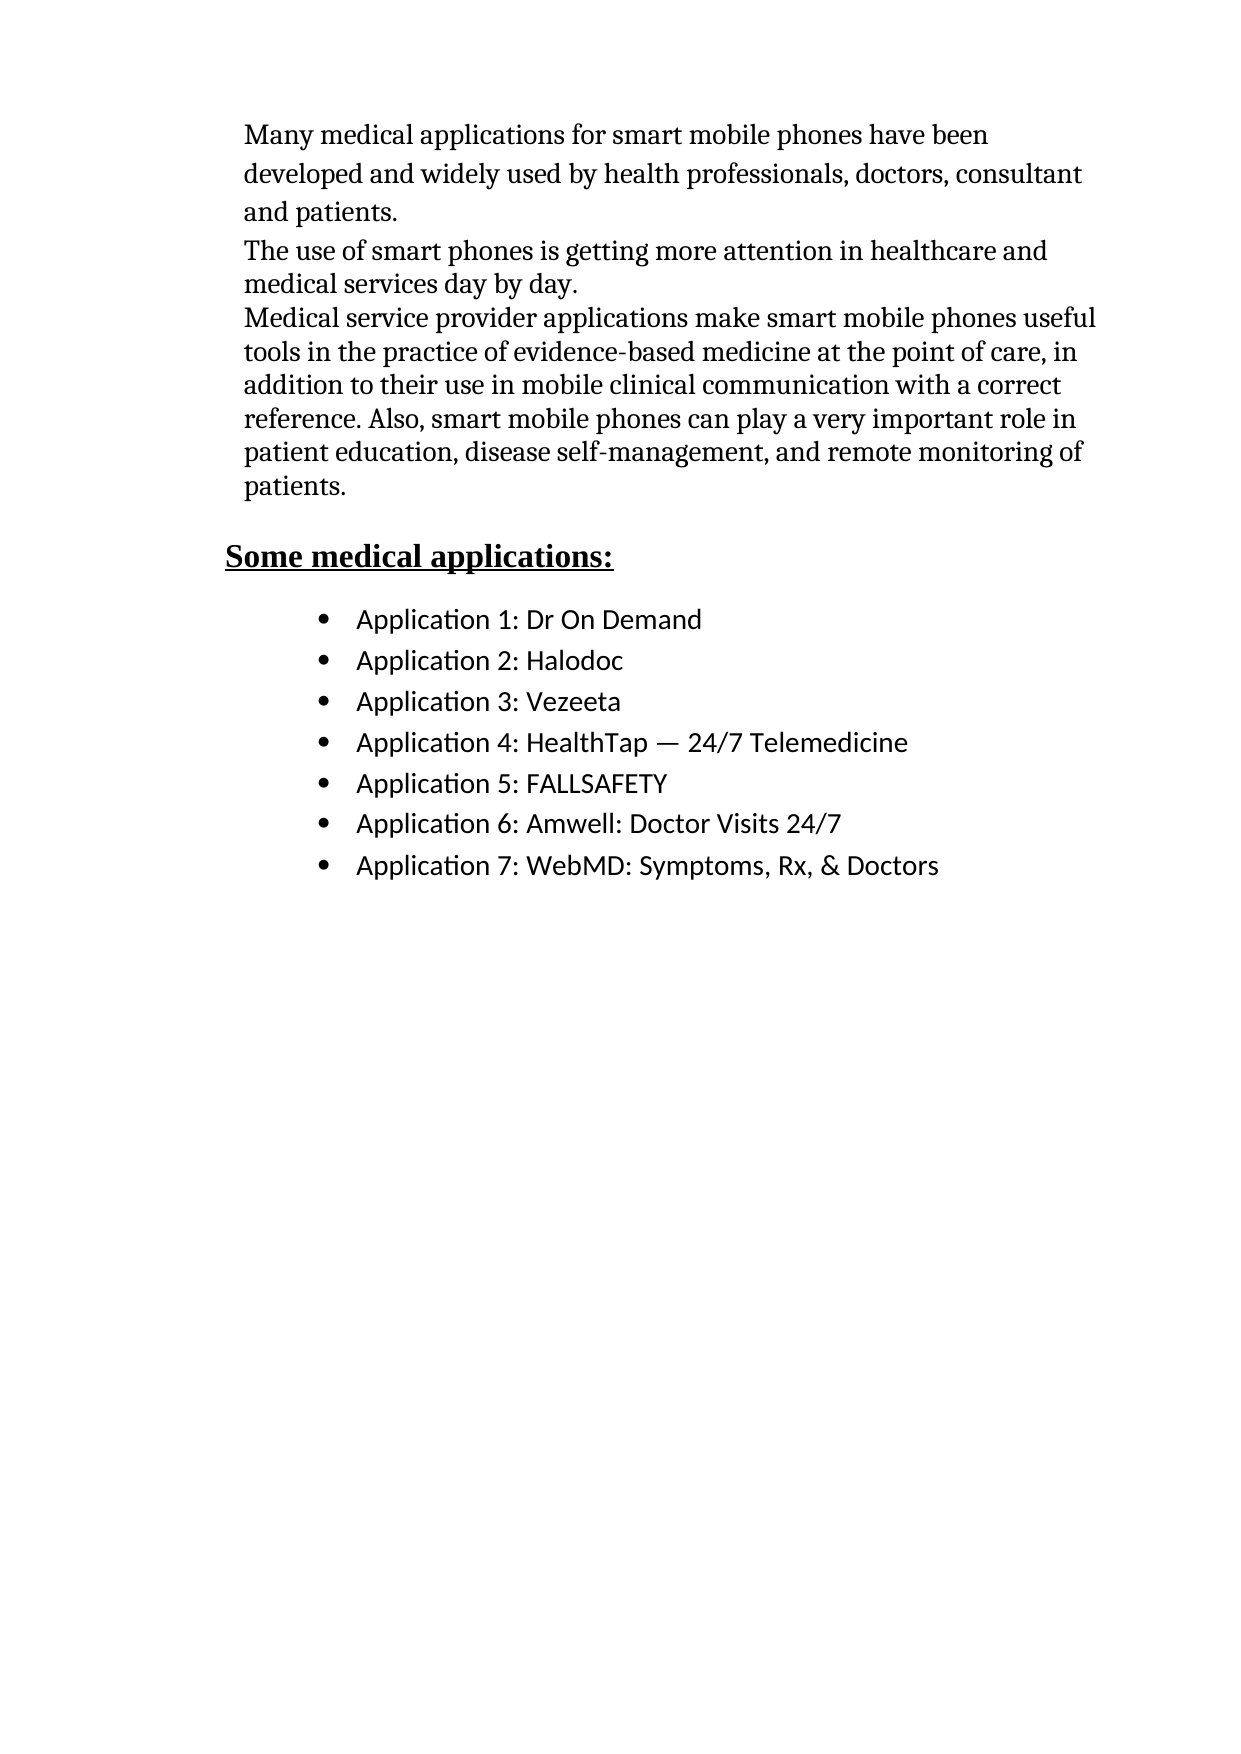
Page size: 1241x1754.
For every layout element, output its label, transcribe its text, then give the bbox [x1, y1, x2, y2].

list Application 7: WebMD: Symptoms, Rx, & Doctors [319, 847, 1122, 882]
text Medical service provider applications make smart mobile phones useful tools in the practice of evidence-based medicine at the point of care, in addition to their use in mobile clinical communication with a correct reference. Also, smart mobile phones can play a very important role in patient education, disease self-management, and remote monitoring of patients. [244, 301, 1106, 502]
list Application 1: Dr On Demand [319, 601, 1122, 637]
text The use of smart phones is getting more attention in healthcare and medical services day by day. [244, 234, 1106, 301]
list Application 3: Vezeeta [319, 683, 1122, 718]
text Many medical applications for smart mobile phones have been developed and widely used by health professionals, doctors, consultant and patients. [244, 118, 1106, 229]
list Application 6: Amwell: Doctor Visits 24/7 [319, 806, 1122, 841]
list Application 5: FALLSAFETY [319, 765, 1122, 800]
list Application 2: Halodoc [319, 642, 1122, 677]
text Some medical applications: [225, 536, 1122, 574]
list Application 4: HealthTap — 24/7 Telemedicine [319, 724, 1122, 759]
